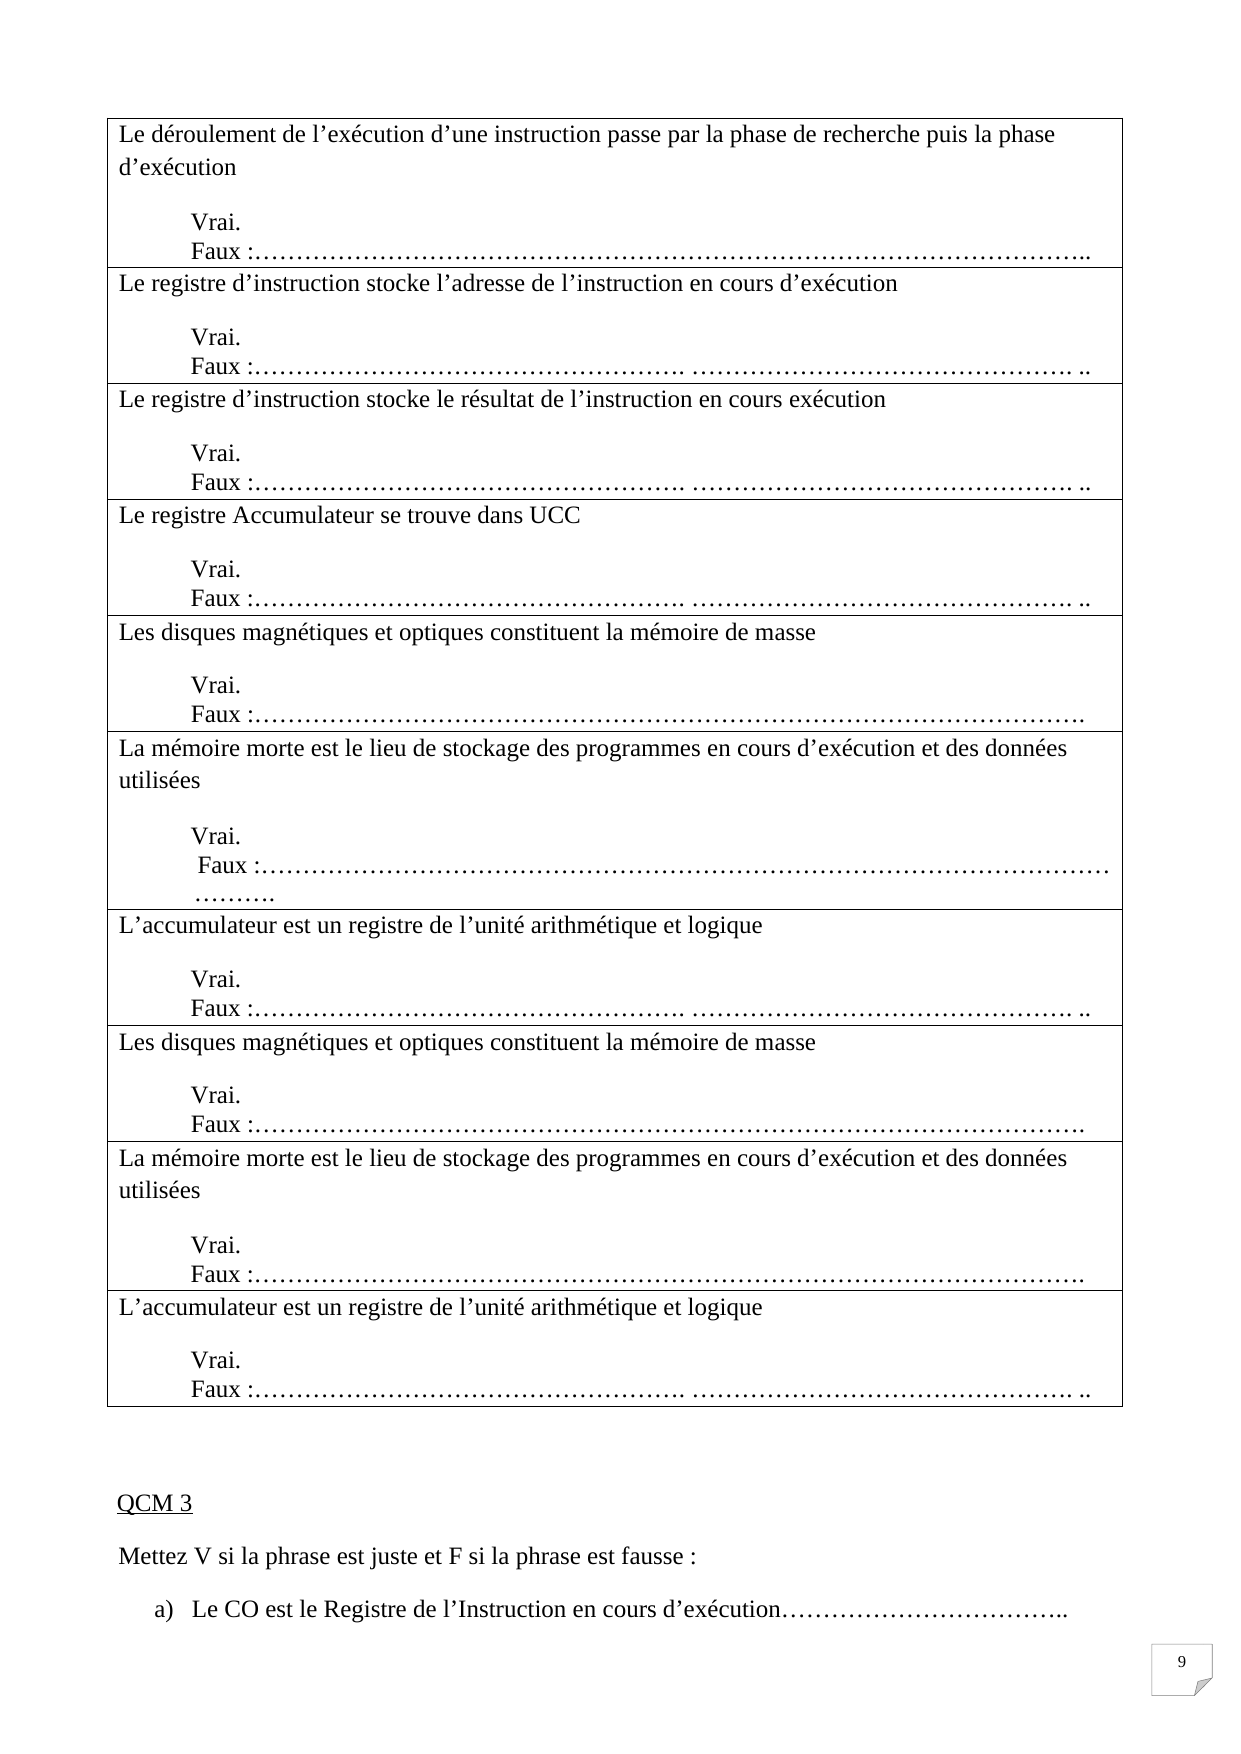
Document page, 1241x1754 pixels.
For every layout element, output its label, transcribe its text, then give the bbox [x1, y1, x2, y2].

table_cell Les disques magnétiques et optiques constituent la mémoire de masse Vrai. Faux :………………………………………………………………………………………. [108, 1026, 1122, 1141]
list Le CO est le Registre de l’Instruction en cours d’exécution…………………………….. [154, 1594, 1152, 1623]
table_cell L’accumulateur est un registre de l’unité arithmétique et logique Vrai. Faux :……………………………………………. ………………………………………. .. [108, 1291, 1122, 1406]
table_cell Le registre d’instruction stocke le résultat de l’instruction en cours exécution Vrai. Faux :……………………………………………. ………………………………………. .. [108, 384, 1122, 499]
table_cell Le registre Accumulateur se trouve dans UCC Vrai. Faux :……………………………………………. ………………………………………. .. [108, 500, 1122, 615]
table_cell La mémoire morte est le lieu de stockage des programmes en cours d’exécution et des données utilisées Vrai. Faux :………………………………………………………………………………………. [108, 1142, 1122, 1290]
table_cell La mémoire morte est le lieu de stockage des programmes en cours d’exécution et des données utilisées Vrai. Faux :………………………………………………………………………………………… ………. [108, 732, 1122, 908]
table_cell Les disques magnétiques et optiques constituent la mémoire de masse Vrai. Faux :………………………………………………………………………………………. [108, 616, 1122, 731]
text QCM 3 [117, 1488, 1152, 1517]
table_cell L’accumulateur est un registre de l’unité arithmétique et logique Vrai. Faux :……………………………………………. ………………………………………. .. [108, 910, 1122, 1025]
text Mettez V si la phrase est juste et F si la phrase est fausse : [118, 1541, 1152, 1570]
table_cell Le registre d’instruction stocke l’adresse de l’instruction en cours d’exécution Vrai. Faux :……………………………………………. ………………………………………. .. [108, 268, 1122, 383]
table_cell Le déroulement de l’exécution d’une instruction passe par la phase de recherche puis la phase d’exécution Vrai. Faux :……………………………………………………………………………………….. [108, 119, 1122, 267]
